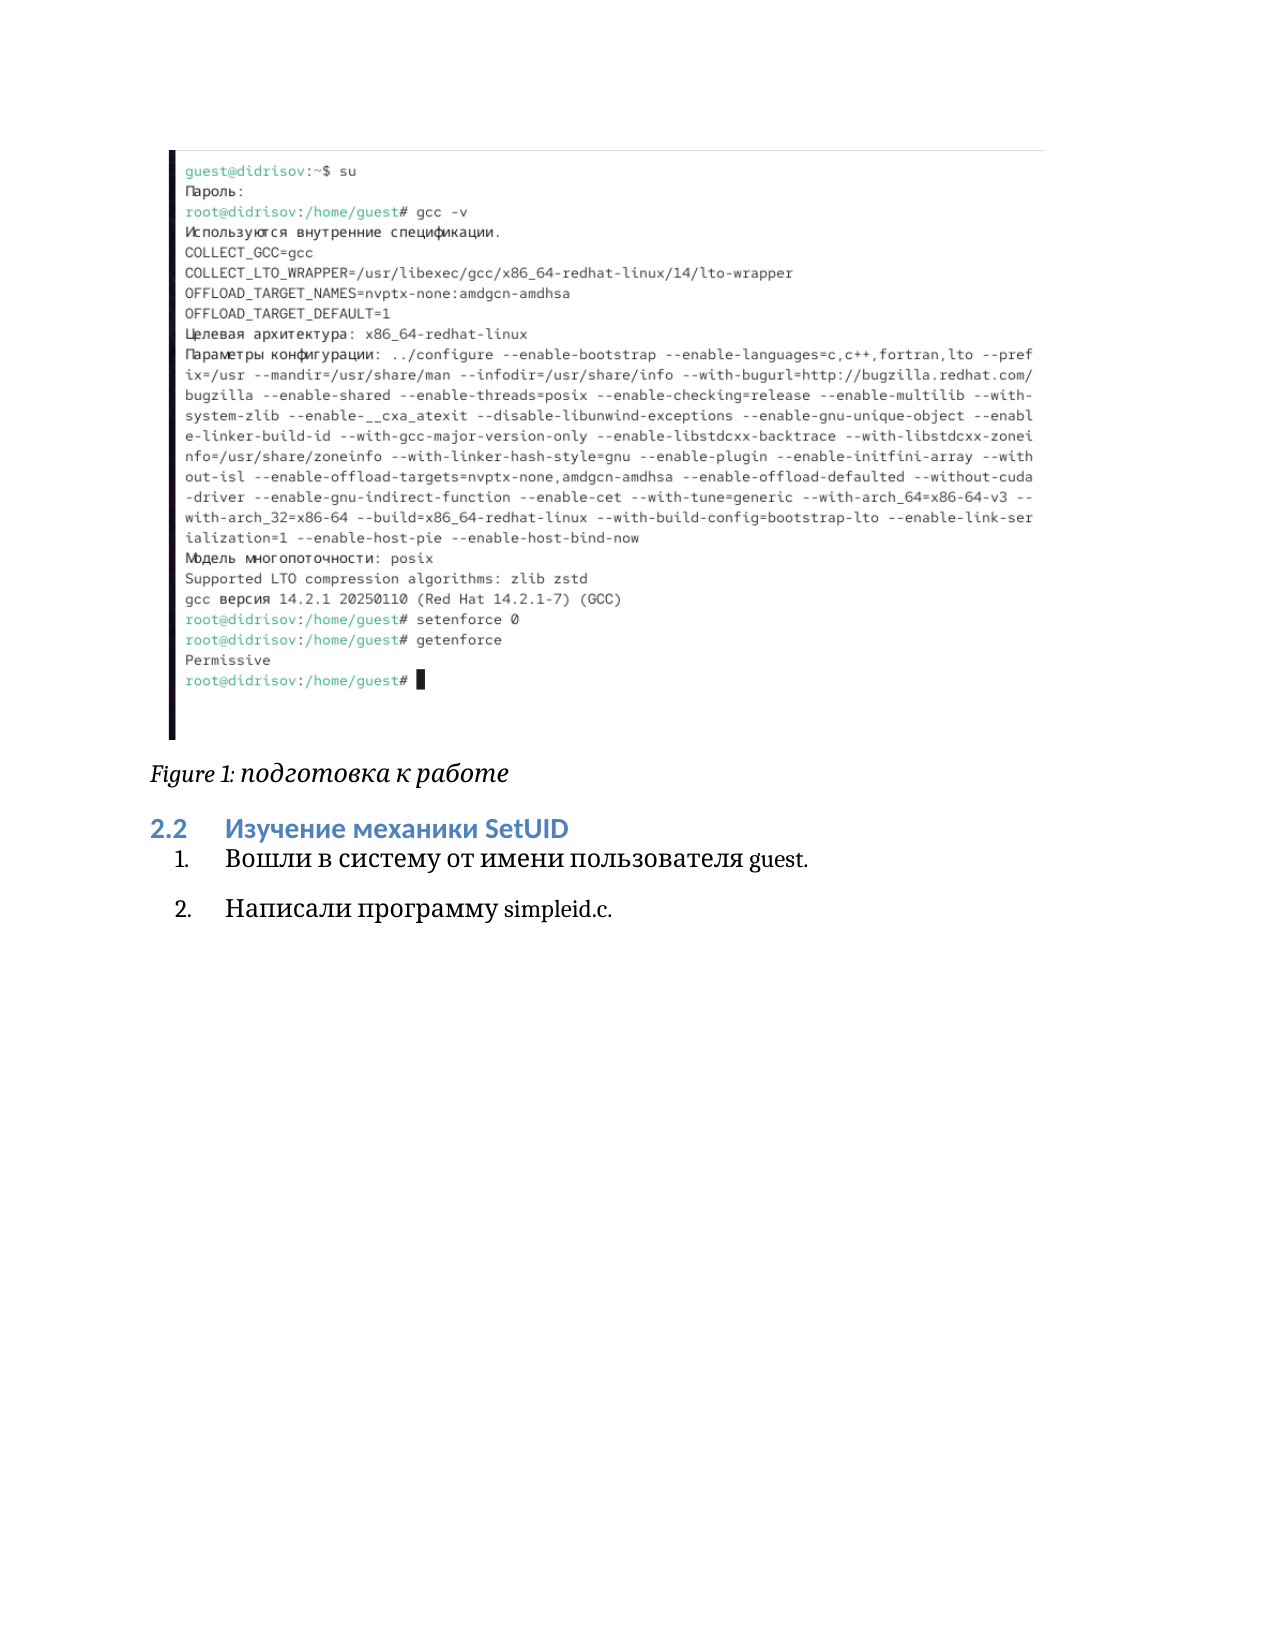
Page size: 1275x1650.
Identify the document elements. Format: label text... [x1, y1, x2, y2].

list Написали программу simpleid.c. [175, 895, 1125, 924]
subtitle 2.2 Изучение механики SetUID [150, 810, 1125, 845]
text Figure 1: подготовка к работе [150, 760, 1125, 789]
list Вошли в систему от имени пользователя guest. [175, 845, 1125, 874]
picture [168, 150, 1044, 740]
